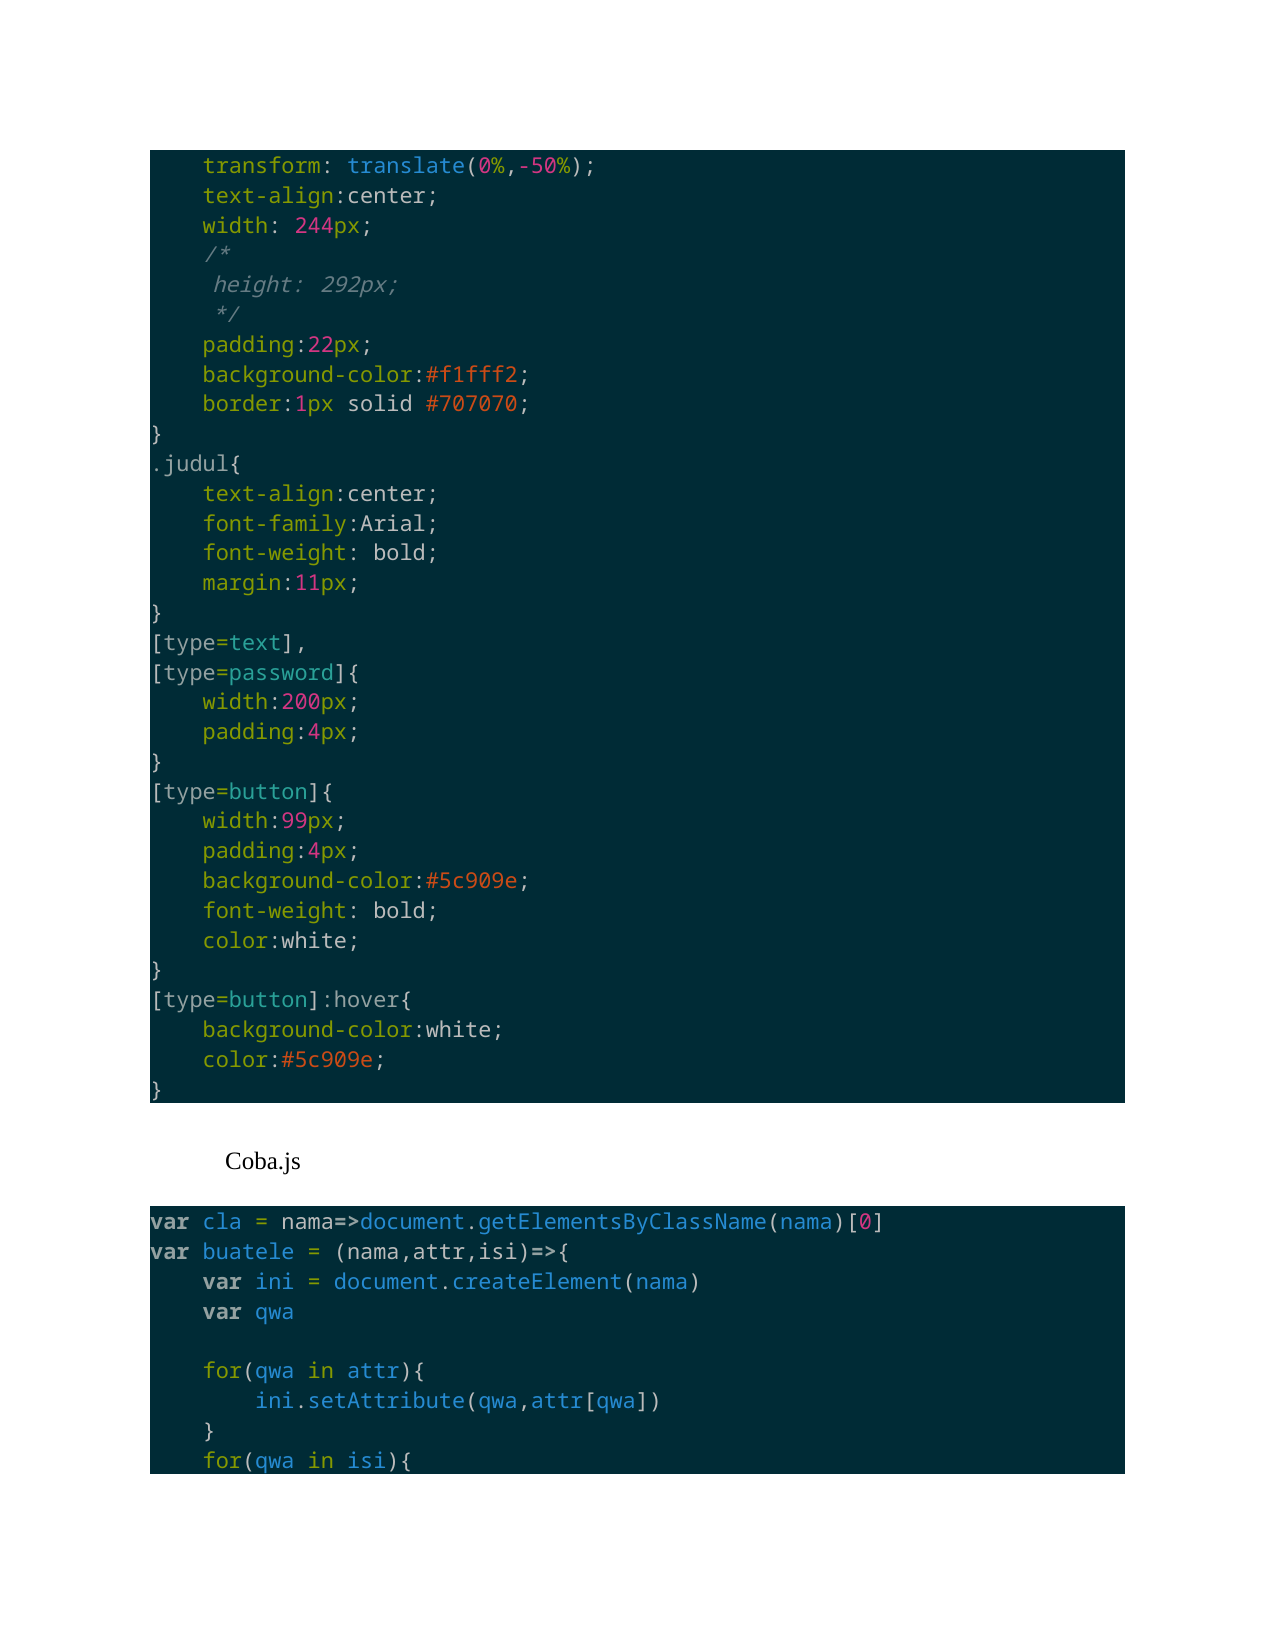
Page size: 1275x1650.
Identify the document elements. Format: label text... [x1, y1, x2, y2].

text padding:4px; [150, 835, 1125, 865]
text var cla = nama=>document.getElementsByClassName(nama)[0] [150, 1206, 1125, 1236]
text /* [150, 239, 1125, 269]
text width: 244px; [150, 209, 1125, 239]
text for(qwa in isi){ [150, 1444, 1125, 1474]
text padding:4px; [150, 716, 1125, 746]
text background-color:#f1fff2; [150, 358, 1125, 388]
text text-align:center; [150, 180, 1125, 209]
text */ [150, 299, 1125, 329]
text } [150, 746, 1125, 776]
text border:1px solid #707070; [150, 388, 1125, 418]
text } [150, 1415, 1125, 1444]
text height: 292px; [150, 269, 1125, 299]
text background-color:white; [150, 1014, 1125, 1044]
text } [150, 1073, 1125, 1103]
text color:white; [150, 924, 1125, 954]
text ini.setAttribute(qwa,attr[qwa]) [150, 1385, 1125, 1415]
text var qwa [150, 1296, 1125, 1325]
text font-family:Arial; [150, 507, 1125, 537]
text background-color:#5c909e; [150, 865, 1125, 895]
text padding:22px; [150, 329, 1125, 358]
text margin:11px; [150, 567, 1125, 597]
text color:#5c909e; [150, 1044, 1125, 1073]
text for(qwa in attr){ [150, 1355, 1125, 1385]
text width:200px; [150, 686, 1125, 716]
text .judul{ [150, 448, 1125, 478]
text [type=button]{ [150, 776, 1125, 805]
list Coba.js [225, 1146, 1125, 1175]
text width:99px; [150, 805, 1125, 835]
text transform: translate(0%,-50%); [150, 150, 1125, 180]
text } [150, 597, 1125, 627]
text var buatele = (nama,attr,isi)=>{ [150, 1236, 1125, 1266]
text [type=password]{ [150, 656, 1125, 686]
text font-weight: bold; [150, 895, 1125, 924]
text [type=button]:hover{ [150, 984, 1125, 1014]
text text-align:center; [150, 478, 1125, 507]
text } [150, 954, 1125, 984]
text var ini = document.createElement(nama) [150, 1266, 1125, 1296]
text } [150, 418, 1125, 448]
text [type=text], [150, 627, 1125, 656]
text font-weight: bold; [150, 537, 1125, 567]
